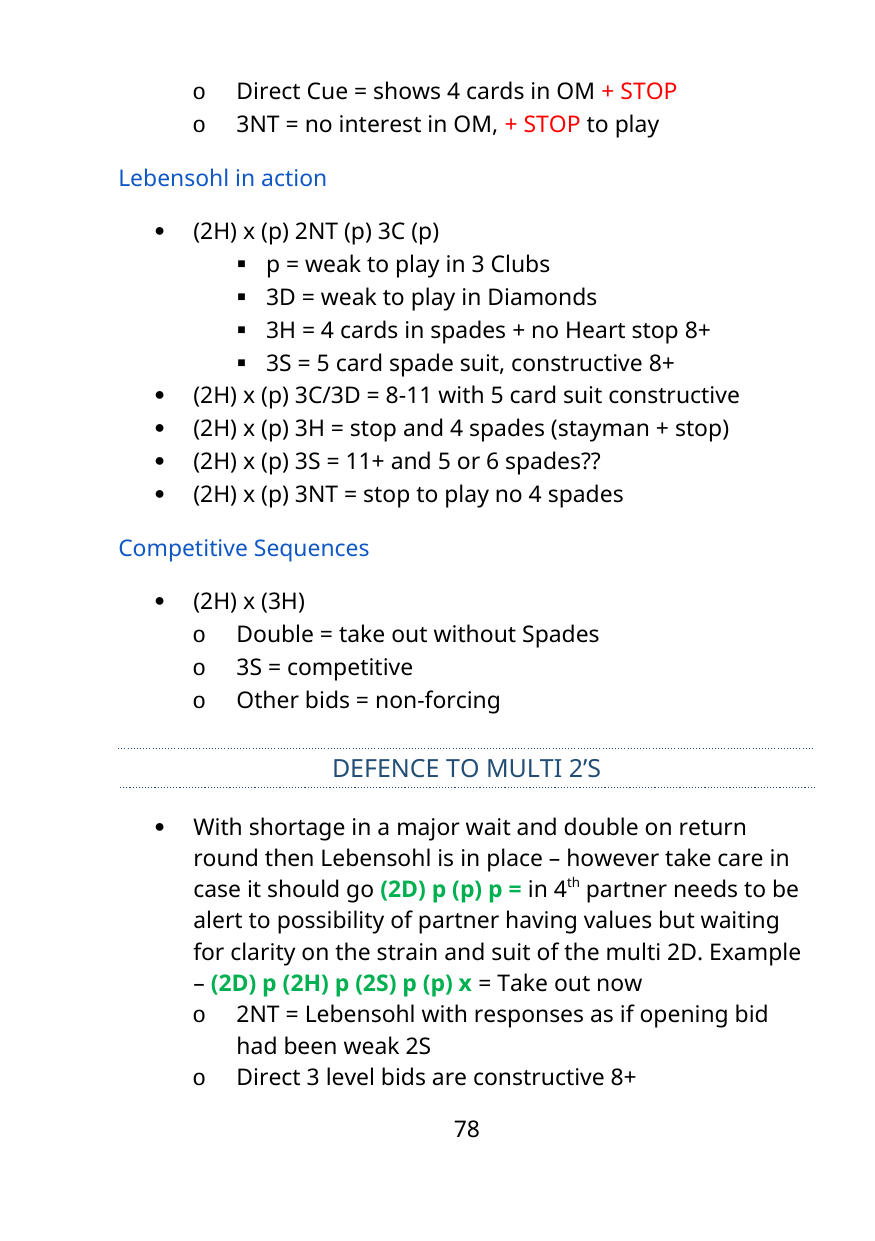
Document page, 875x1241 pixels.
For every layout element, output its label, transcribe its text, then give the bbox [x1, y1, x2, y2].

list 3D = weak to play in Diamonds [236, 281, 815, 312]
list With shortage in a major wait and double on return round then Lebensohl is in place – however take care in case it should go (2D) p (p) p = in 4th partner needs to be alert to possibility of partner having values but waiting for clarity on the strain and suit of the multi 2D. Example – (2D) p (2H) p (2S) p (p) x = Take out now [156, 811, 815, 998]
list 3S = competitive [192, 651, 815, 682]
list 3NT = no interest in OM, + STOP to play [192, 108, 815, 139]
list Other bids = non-forcing [192, 684, 815, 715]
list (2H) x (p) 2NT (p) 3C (p) [156, 215, 815, 247]
list Direct Cue = shows 4 cards in OM + STOP [192, 75, 815, 106]
list (2H) x (p) 3NT = stop to play no 4 spades [156, 478, 815, 509]
list 3H = 4 cards in spades + no Heart stop 8+ [236, 314, 815, 345]
list 3S = 5 card spade suit, constructive 8+ [236, 347, 815, 378]
text Lebensohl in action [118, 162, 815, 193]
list (2H) x (p) 3H = stop and 4 spades (stayman + stop) [156, 412, 815, 443]
text Competitive Sequences [118, 531, 815, 563]
list p = weak to play in 3 Clubs [236, 248, 815, 279]
list (2H) x (p) 3S = 11+ and 5 or 6 spades?? [156, 445, 815, 476]
list Double = take out without Spades [192, 618, 815, 649]
list Direct 3 level bids are constructive 8+ [192, 1061, 815, 1092]
list (2H) x (p) 3C/3D = 8-11 with 5 card suit constructive [156, 379, 815, 411]
list 2NT = Lebensohl with responses as if opening bid had been weak 2S [192, 998, 815, 1061]
subtitle Defence to Multi 2’s [118, 748, 815, 788]
list (2H) x (3H) [156, 585, 815, 616]
